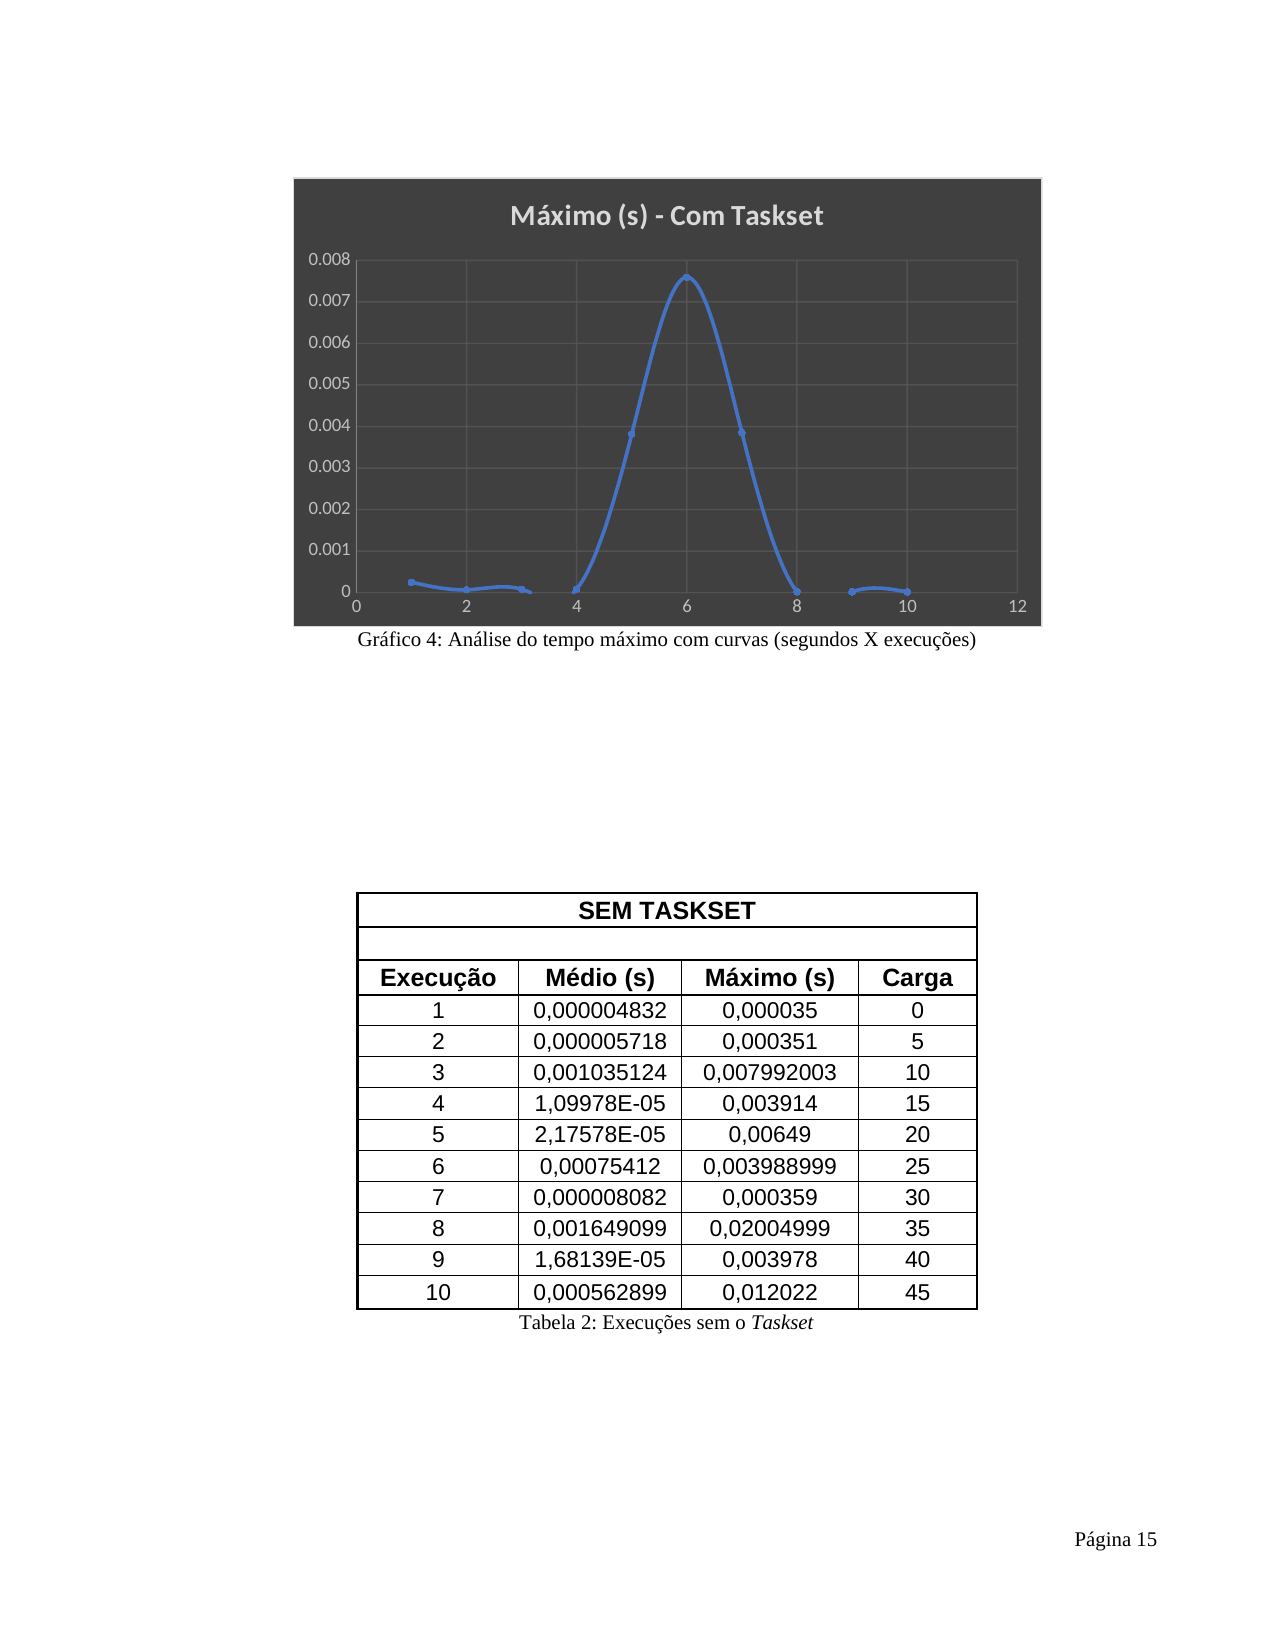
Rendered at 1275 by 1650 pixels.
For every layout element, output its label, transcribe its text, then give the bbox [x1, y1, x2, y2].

text Gráfico 4: Análise do tempo máximo com curvas (segundos X execuções) [177, 627, 1157, 651]
table_cell 35 [859, 1213, 976, 1243]
table_cell Carga [859, 961, 976, 993]
table_cell 25 [859, 1151, 976, 1181]
table_cell 0,001649099 [519, 1213, 681, 1243]
table_cell 0 [859, 996, 976, 1025]
table_cell Execução [359, 961, 518, 993]
table_cell 10 [859, 1057, 976, 1087]
table_cell 6 [359, 1151, 518, 1181]
table_cell 3 [359, 1057, 518, 1087]
table_cell 15 [859, 1088, 976, 1118]
table_cell 0,000005718 [519, 1026, 681, 1056]
table_cell 8 [359, 1213, 518, 1243]
table_cell [359, 928, 976, 959]
table_cell 0,00075412 [519, 1151, 681, 1181]
table_cell 5 [359, 1120, 518, 1150]
table_cell 0,007992003 [682, 1057, 858, 1087]
table_cell 4 [359, 1088, 518, 1118]
table_cell 0,012022 [682, 1276, 858, 1307]
table_cell 30 [859, 1182, 976, 1212]
table_cell 0,000004832 [519, 996, 681, 1025]
table_cell 10 [359, 1276, 518, 1307]
table_cell Médio (s) [519, 961, 681, 993]
table_cell Máximo (s) [682, 961, 858, 993]
table_cell 2 [359, 1026, 518, 1056]
table_cell 20 [859, 1120, 976, 1150]
table_cell 0,000562899 [519, 1276, 681, 1307]
table_cell 1,09978E-05 [519, 1088, 681, 1118]
table_cell 7 [359, 1182, 518, 1212]
table_cell 40 [859, 1245, 976, 1275]
table_cell 0,02004999 [682, 1213, 858, 1243]
table_cell 0,000359 [682, 1182, 858, 1212]
table_cell 0,000351 [682, 1026, 858, 1056]
table_cell 0,000008082 [519, 1182, 681, 1212]
table_cell 9 [359, 1245, 518, 1275]
table_cell 0,003978 [682, 1245, 858, 1275]
table_header SEM TASKSET [359, 894, 976, 926]
table_cell 1 [359, 996, 518, 1025]
text Tabela 2: Execuções sem o Taskset [177, 1309, 1157, 1334]
table_cell 0,003914 [682, 1088, 858, 1118]
table_cell 0,00649 [682, 1120, 858, 1150]
table_cell 1,68139E-05 [519, 1245, 681, 1275]
table_cell 0,001035124 [519, 1057, 681, 1087]
table_cell 0,000035 [682, 996, 858, 1025]
table_cell 0,003988999 [682, 1151, 858, 1181]
table_cell 5 [859, 1026, 976, 1056]
table_cell 45 [859, 1276, 976, 1307]
table_cell 2,17578E-05 [519, 1120, 681, 1150]
